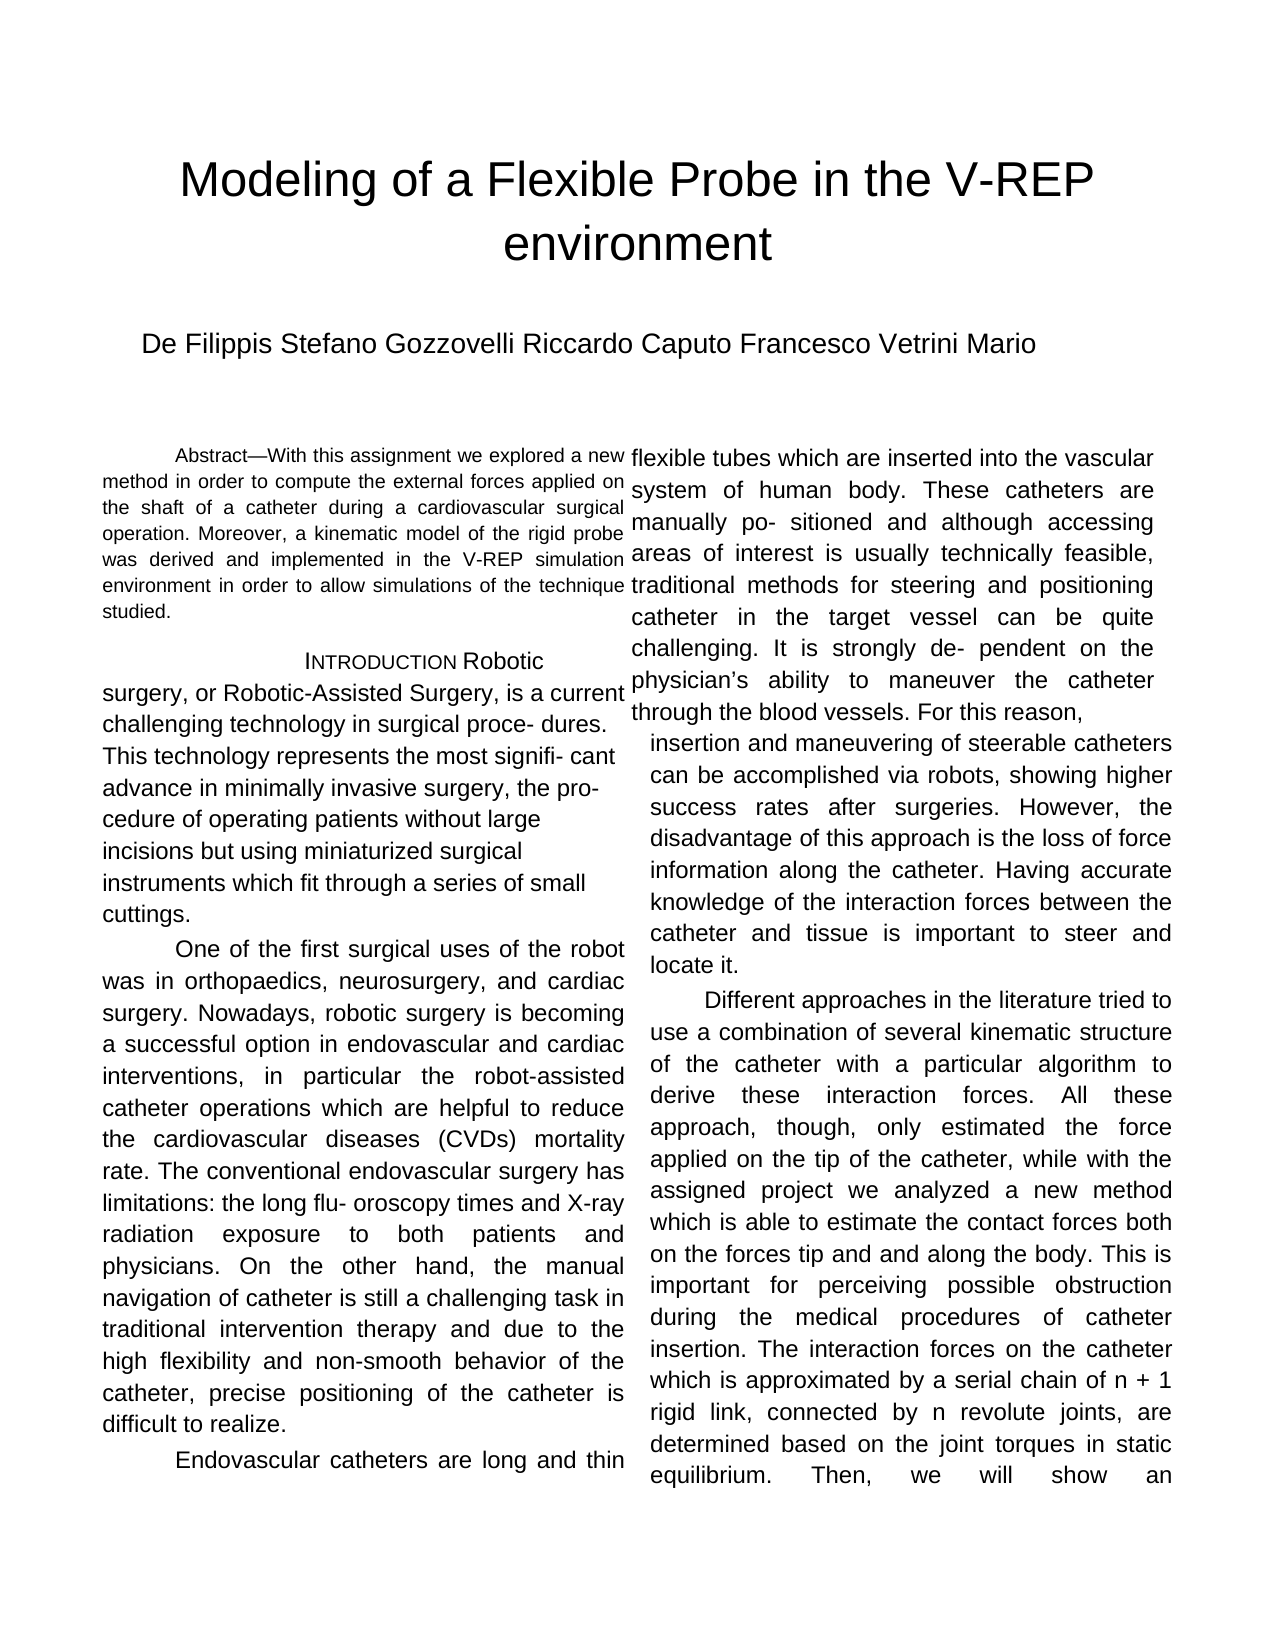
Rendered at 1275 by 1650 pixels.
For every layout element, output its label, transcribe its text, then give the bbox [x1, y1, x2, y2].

text Modeling of a Flexible Probe in the V-REP environment [162, 150, 1113, 271]
text INTRODUCTION Robotic surgery, or Robotic-Assisted Surgery, is a current challenging technology in surgical proce- dures. This technology represents the most signifi- cant advance in minimally invasive surgery, the pro- cedure of operating patients without large incisions but using miniaturized surgical instruments which fit through a series of small cuttings. [102, 647, 625, 928]
text insertion and maneuvering of steerable catheters can be accomplished via robots, showing higher success rates after surgeries. However, the disadvantage of this approach is the loss of force information along the catheter. Having accurate knowledge of the interaction forces between the catheter and tissue is important to steer and locate it. [650, 729, 1173, 978]
text One of the first surgical uses of the robot was in orthopaedics, neurosurgery, and cardiac surgery. Nowadays, robotic surgery is becoming a successful option in endovascular and cardiac interventions, in particular the robot-assisted catheter operations which are helpful to reduce the cardiovascular diseases (CVDs) mortality rate. The conventional endovascular surgery has limitations: the long flu- oroscopy times and X-ray radiation exposure to both patients and physicians. On the other hand, the manual navigation of catheter is still a challenging task in traditional intervention therapy and due to the high flexibility and non-smooth behavior of the catheter, precise positioning of the catheter is difficult to realize. [102, 935, 625, 1438]
text Endovascular catheters are long and thin flexible tubes which are inserted into the vascular system of human body. These catheters are manually po- sitioned and although accessing areas of interest is usually technically feasible, traditional methods for steering and positioning catheter in the target vessel can be quite challenging. It is strongly de- pendent on the physician’s ability to maneuver the catheter through the blood vessels. For this reason, [637, 444, 1154, 725]
text De Filippis Stefano Gozzovelli Riccardo Caputo Francesco Vetrini Mario [141, 327, 1134, 359]
text Abstract—With this assignment we explored a new method in order to compute the external forces applied on the shaft of a catheter during a cardiovascular surgical operation. Moreover, a kinematic model of the rigid probe was derived and implemented in the V-REP simulation environment in order to allow simulations of the technique studied. [102, 444, 625, 623]
